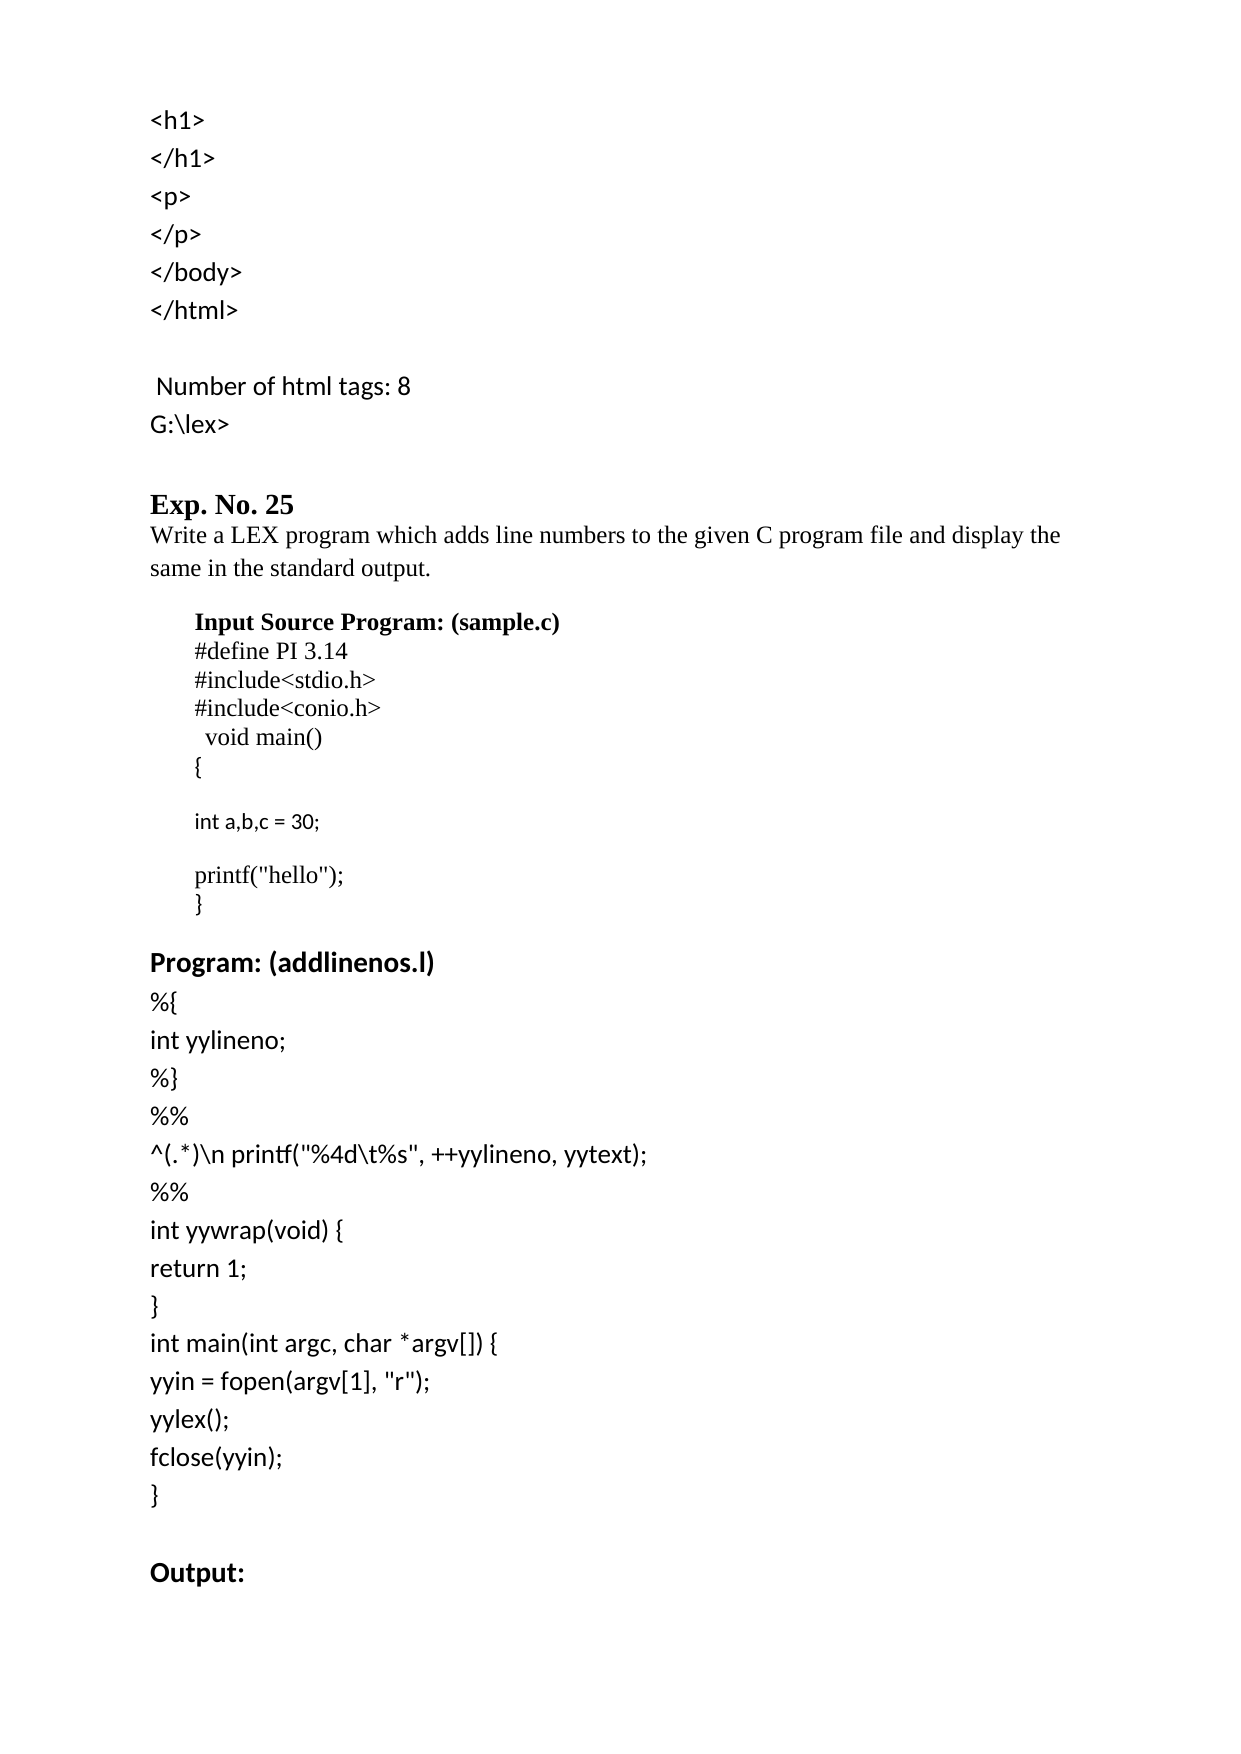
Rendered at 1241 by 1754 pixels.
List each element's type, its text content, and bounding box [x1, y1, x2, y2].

text return 1; [150, 1251, 1090, 1284]
text yylex(); [150, 1402, 1090, 1436]
text } [150, 1289, 1090, 1322]
text <p> [150, 179, 1090, 212]
text </p> [150, 217, 1090, 250]
text %} [150, 1061, 1090, 1094]
text Exp. No. 25 [150, 487, 1095, 521]
text printf("hello"); [194, 860, 1090, 888]
text #include<conio.h> [194, 693, 570, 722]
text } [150, 1478, 1090, 1511]
text #include<stdio.h> [194, 665, 570, 693]
text %% [150, 1099, 1090, 1132]
text #define PI 3.14 [194, 636, 570, 665]
text Number of html tags: 8 [150, 369, 1090, 402]
text Output: [150, 1554, 1090, 1590]
text Program: (addlinenos.l) [150, 944, 1090, 980]
text int yylineno; [150, 1023, 1090, 1056]
text yyin = fopen(argv[1], "r"); [150, 1364, 1090, 1398]
text int a,b,c = 30; [194, 807, 1090, 835]
text </h1> [150, 141, 1090, 174]
text %% [150, 1175, 1090, 1208]
text </html> [150, 293, 1090, 326]
text int main(int argc, char *argv[]) { [150, 1327, 1090, 1360]
text Write a LEX program which adds line numbers to the given C program file and display the same in the standard output. [150, 521, 1090, 582]
text { [194, 751, 1090, 781]
text } [194, 889, 1090, 919]
text void main() [194, 722, 401, 751]
subtitle Input Source Program: (sample.c) [194, 607, 1090, 636]
text %{ [150, 985, 1090, 1018]
text </body> [150, 255, 1090, 288]
text int yywrap(void) { [150, 1213, 1090, 1246]
text G:\lex> [150, 407, 1090, 440]
text <h1> [150, 103, 1090, 136]
text fclose(yyin); [150, 1440, 1090, 1473]
text ^(.*)\n printf("%4d\t%s", ++yylineno, yytext); [150, 1137, 1090, 1170]
